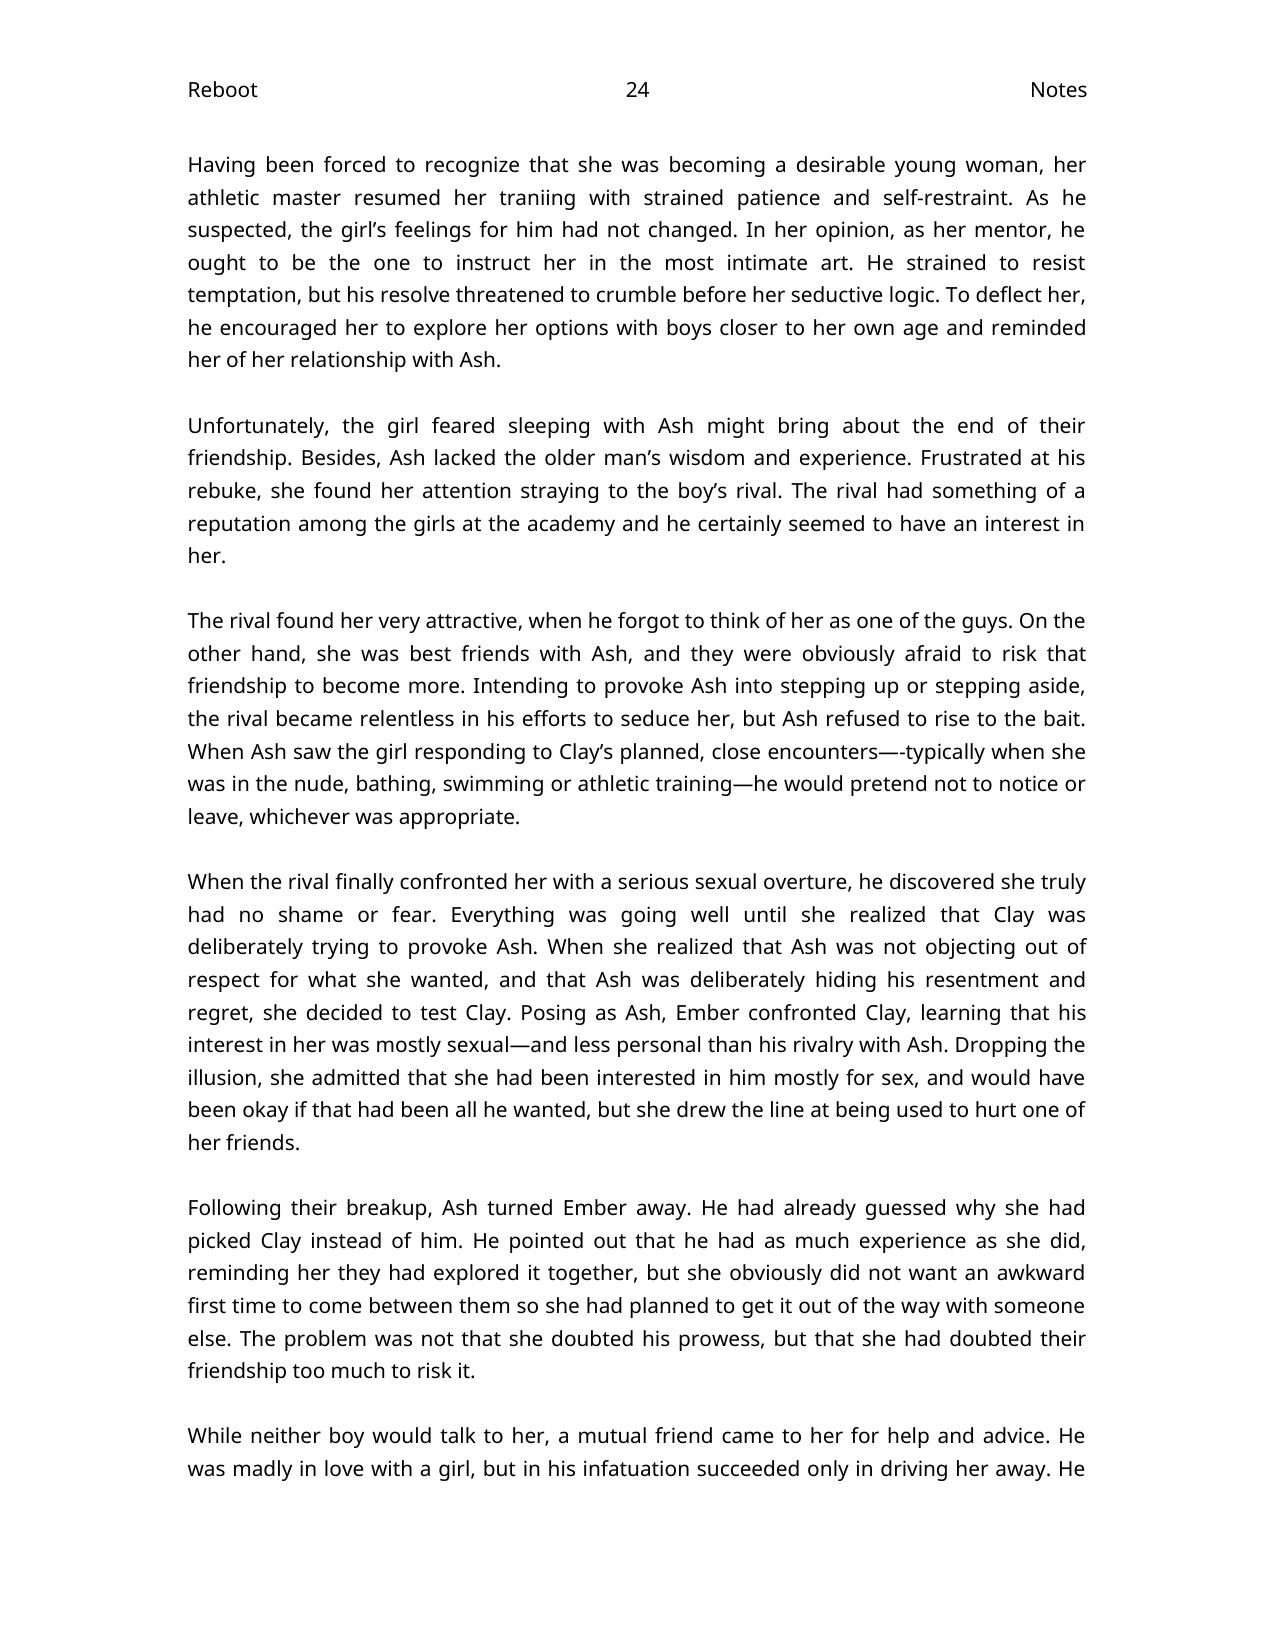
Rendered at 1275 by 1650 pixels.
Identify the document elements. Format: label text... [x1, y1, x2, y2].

text Having been forced to recognize that she was becoming a desirable young woman, her athletic master resumed her traniing with strained patience and self-restraint. As he suspected, the girl’s feelings for him had not changed. In her opinion, as her mentor, he ought to be the one to instruct her in the most intimate art. He strained to resist temptation, but his resolve threatened to crumble before her seductive logic. To deflect her, he encouraged her to explore her options with boys closer to her own age and reminded her of her relationship with Ash. [187, 150, 1087, 374]
text When the rival finally confronted her with a serious sexual overture, he discovered she truly had no shame or fear. Everything was going well until she realized that Clay was deliberately trying to provoke Ash. When she realized that Ash was not objecting out of respect for what she wanted, and that Ash was deliberately hiding his resentment and regret, she decided to test Clay. Posing as Ash, Ember confronted Clay, learning that his interest in her was mostly sexual—and less personal than his rivalry with Ash. Dropping the illusion, she admitted that she had been interested in him mostly for sex, and would have been okay if that had been all he wanted, but she drew the line at being used to hurt one of her friends. [187, 867, 1087, 1157]
text Following their breakup, Ash turned Ember away. He had already guessed why she had picked Clay instead of him. He pointed out that he had as much experience as she did, reminding her they had explored it together, but she obviously did not want an awkward first time to come between them so she had planned to get it out of the way with someone else. The problem was not that she doubted his prowess, but that she had doubted their friendship too much to risk it. [187, 1193, 1087, 1385]
text Unfortunately, the girl feared sleeping with Ash might bring about the end of their friendship. Besides, Ash lacked the older man’s wisdom and experience. Frustrated at his rebuke, she found her attention straying to the boy’s rival. The rival had something of a reputation among the girls at the academy and he certainly seemed to have an interest in her. [187, 411, 1087, 570]
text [187, 1422, 1087, 1483]
text The rival found her very attractive, when he forgot to think of her as one of the guys. On the other hand, she was best friends with Ash, and they were obviously afraid to risk that friendship to become more. Intending to provoke Ash into stepping up or stepping aside, the rival became relentless in his efforts to seduce her, but Ash refused to rise to the bait. When Ash saw the girl responding to Clay’s planned, close encounters—-typically when she was in the nude, bathing, swimming or athletic training—he would pretend not to notice or leave, whichever was appropriate. [187, 606, 1087, 831]
